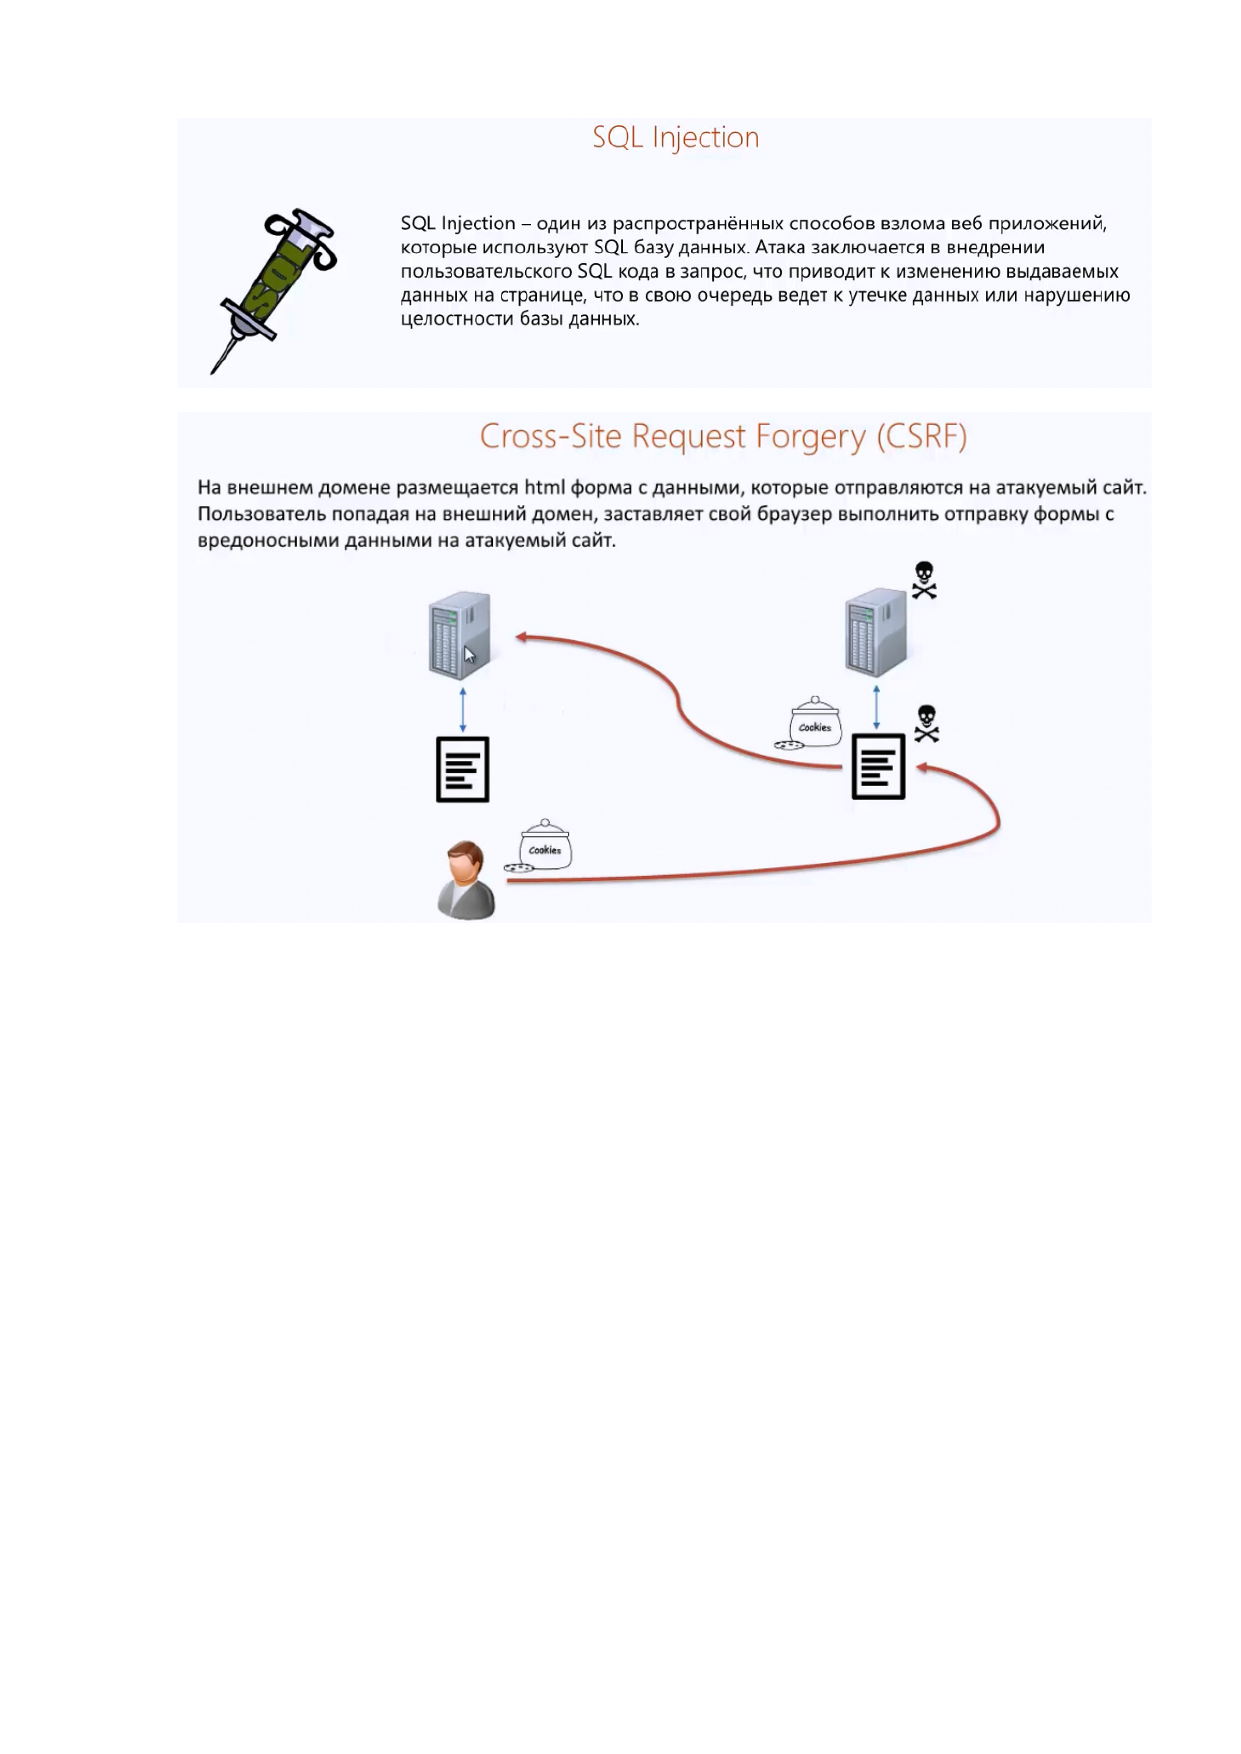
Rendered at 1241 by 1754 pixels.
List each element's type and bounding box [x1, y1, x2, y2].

picture [177, 412, 1152, 923]
picture [177, 118, 1152, 388]
